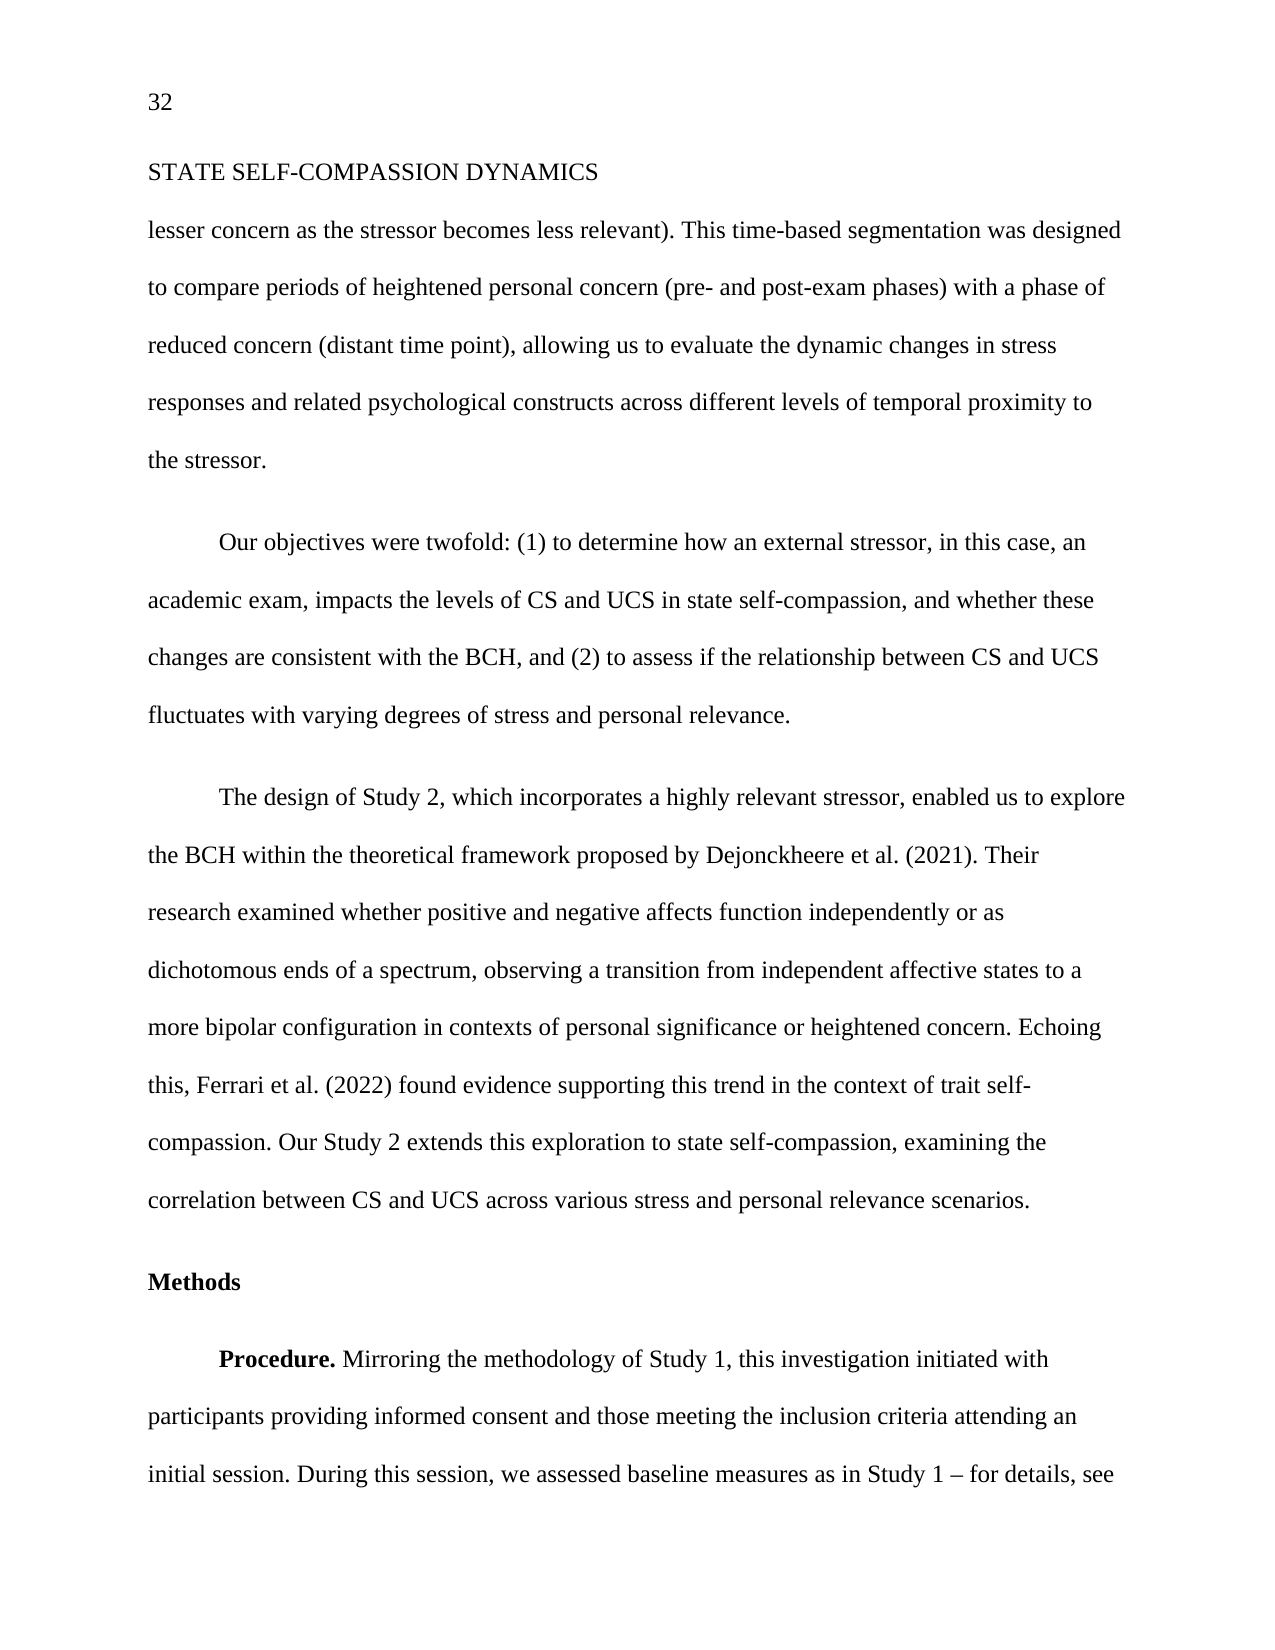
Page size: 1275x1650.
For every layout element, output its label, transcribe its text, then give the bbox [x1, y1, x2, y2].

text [148, 1344, 1127, 1487]
subtitle Methods [148, 1267, 1127, 1296]
